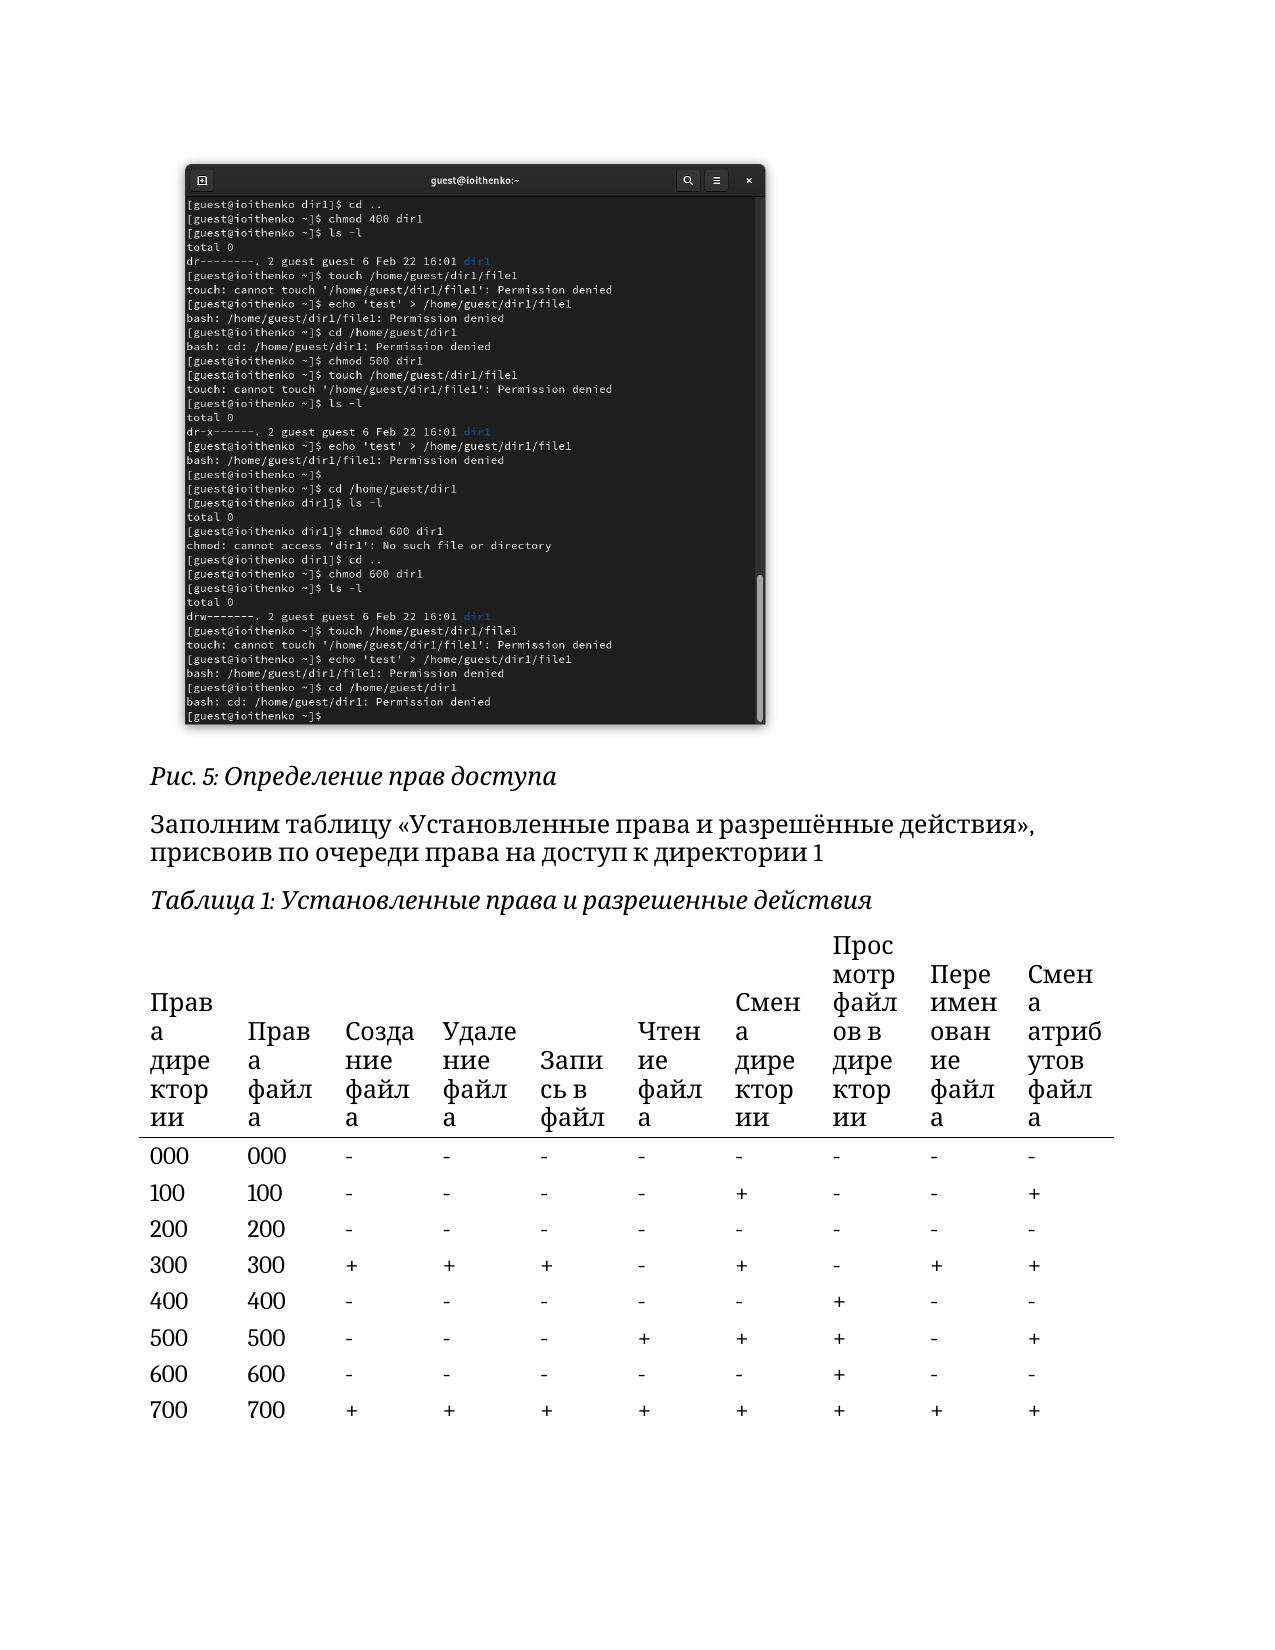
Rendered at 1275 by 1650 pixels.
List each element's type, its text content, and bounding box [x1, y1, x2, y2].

table_cell - [334, 1356, 431, 1392]
table_header Запись в файл [529, 928, 626, 1137]
table_cell - [919, 1284, 1016, 1320]
table_cell - [821, 1211, 919, 1247]
table_cell + [1016, 1392, 1114, 1428]
table_cell + [1016, 1320, 1114, 1356]
table_cell - [626, 1175, 724, 1211]
text Таблица 1: Установленные права и разрешенные действия [150, 887, 1125, 916]
table_cell 200 [139, 1211, 236, 1247]
table_header Удаление файла [431, 928, 529, 1137]
table_cell - [626, 1211, 724, 1247]
table_cell - [919, 1211, 1016, 1247]
table_cell - [724, 1284, 821, 1320]
table_cell - [334, 1175, 431, 1211]
table_cell - [821, 1247, 919, 1283]
table_cell - [431, 1138, 529, 1175]
table_cell - [334, 1211, 431, 1247]
table_cell - [1016, 1356, 1114, 1392]
table_cell - [626, 1356, 724, 1392]
table_cell + [626, 1392, 724, 1428]
table_cell - [919, 1356, 1016, 1392]
table_cell - [724, 1356, 821, 1392]
table_cell - [821, 1175, 919, 1211]
table_cell - [626, 1138, 724, 1175]
table_cell - [724, 1138, 821, 1175]
table_cell + [626, 1320, 724, 1356]
table_cell + [821, 1392, 919, 1428]
table_cell - [1016, 1284, 1114, 1320]
table_cell 100 [139, 1175, 236, 1211]
table_cell + [431, 1392, 529, 1428]
table_cell 500 [139, 1320, 236, 1356]
table_cell 500 [236, 1320, 334, 1356]
text Заполним таблицу «Установленные права и разрешённые действия», присвоив по очереди права на доступ к директории 1 [150, 811, 1125, 868]
table_cell - [334, 1284, 431, 1320]
table_cell + [431, 1247, 529, 1283]
table_cell + [821, 1284, 919, 1320]
table_cell - [529, 1211, 626, 1247]
table_cell 700 [236, 1392, 334, 1428]
table_cell + [821, 1356, 919, 1392]
table_cell 000 [139, 1138, 236, 1175]
table_header Чтение файла [626, 928, 724, 1137]
table_cell + [724, 1175, 821, 1211]
table_cell + [821, 1320, 919, 1356]
table_cell 200 [236, 1211, 334, 1247]
table_cell + [529, 1247, 626, 1283]
table_cell 300 [236, 1247, 334, 1283]
table_header Права директории [139, 928, 236, 1137]
table_cell - [431, 1284, 529, 1320]
text Рис. 5: Определение прав доступа [150, 763, 1125, 792]
table_cell - [919, 1175, 1016, 1211]
table_header Смена директории [724, 928, 821, 1137]
table_cell 400 [236, 1284, 334, 1320]
table_cell - [626, 1284, 724, 1320]
table_cell - [626, 1247, 724, 1283]
table_cell 700 [139, 1392, 236, 1428]
table_cell + [919, 1392, 1016, 1428]
table_cell - [1016, 1211, 1114, 1247]
table_cell + [724, 1392, 821, 1428]
table_cell - [529, 1175, 626, 1211]
table_cell - [529, 1284, 626, 1320]
table_header Права файла [236, 928, 334, 1137]
table_header Переименование файла [919, 928, 1016, 1137]
table_cell - [334, 1320, 431, 1356]
table_cell - [919, 1320, 1016, 1356]
table_cell - [334, 1138, 431, 1175]
table_cell - [431, 1320, 529, 1356]
table_cell - [1016, 1138, 1114, 1175]
table_cell + [529, 1392, 626, 1428]
table_cell 100 [236, 1175, 334, 1211]
table_cell + [1016, 1247, 1114, 1283]
table_cell + [334, 1247, 431, 1283]
table_cell - [821, 1138, 919, 1175]
table_cell 600 [236, 1356, 334, 1392]
table_header Смена атрибутов файла [1016, 928, 1114, 1137]
table_cell 600 [139, 1356, 236, 1392]
table_cell + [1016, 1175, 1114, 1211]
table_cell 000 [236, 1138, 334, 1175]
picture [168, 150, 782, 743]
table_cell - [431, 1356, 529, 1392]
table_cell + [724, 1320, 821, 1356]
table_cell - [529, 1356, 626, 1392]
table_header Просмотр файлов в директории [821, 928, 919, 1137]
table_cell - [919, 1138, 1016, 1175]
table_cell + [724, 1247, 821, 1283]
table_cell 400 [139, 1284, 236, 1320]
table_cell + [919, 1247, 1016, 1283]
table_cell - [431, 1175, 529, 1211]
table_cell - [724, 1211, 821, 1247]
table_header Создание файла [334, 928, 431, 1137]
table_cell 300 [139, 1247, 236, 1283]
table_cell - [529, 1320, 626, 1356]
table_cell - [431, 1211, 529, 1247]
table_cell + [334, 1392, 431, 1428]
table_cell - [529, 1138, 626, 1175]
